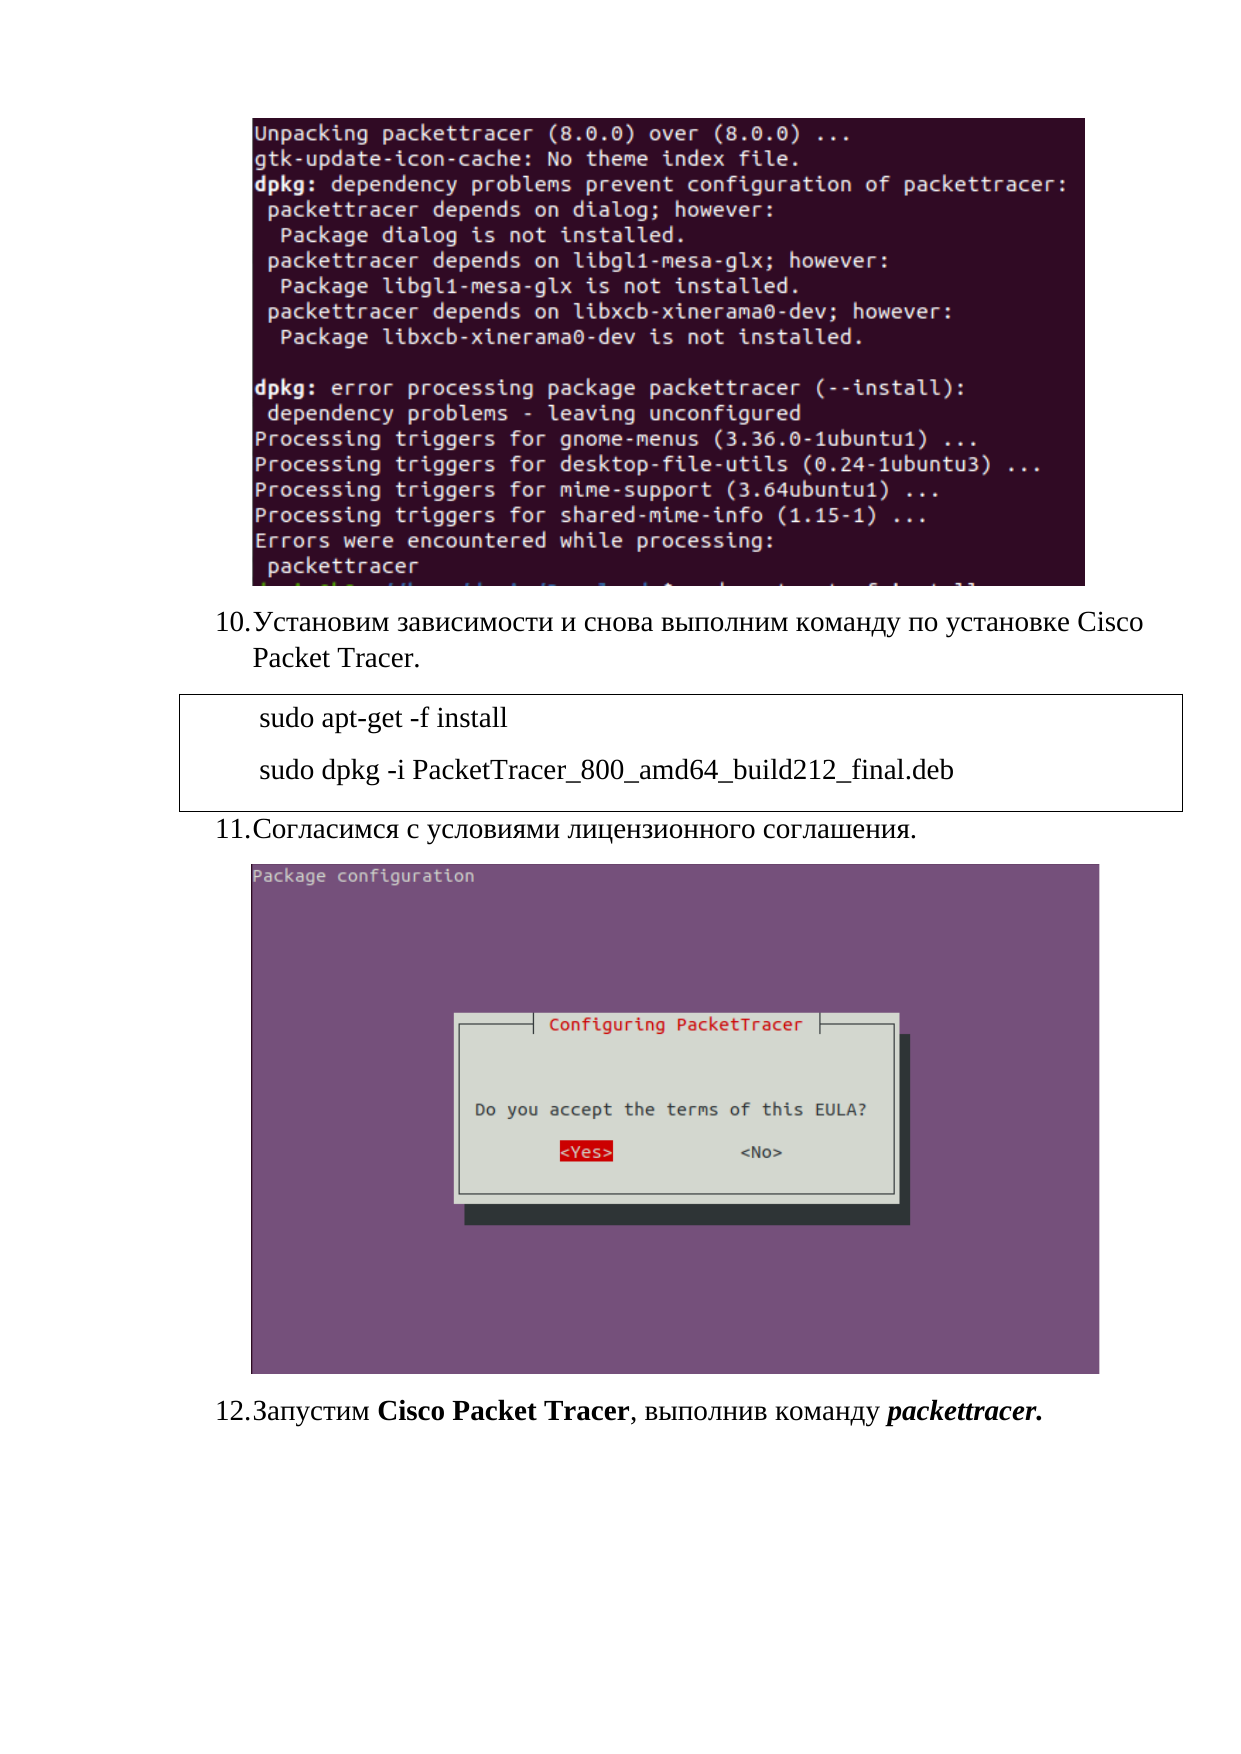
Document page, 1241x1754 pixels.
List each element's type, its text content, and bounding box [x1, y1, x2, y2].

list Согласимся с условиями лицензионного соглашения. [215, 812, 1152, 845]
picture [252, 118, 1085, 586]
list Запустим Cisco Packet Tracer, выполнив команду packettracer. [215, 1393, 1152, 1426]
picture [251, 864, 1100, 1374]
table_header sudo apt-get -f install sudo dpkg -i PacketTracer_800_amd64_build212_final.deb [180, 695, 1182, 811]
list Установим зависимости и снова выполним команду по установке Cisco Packet Tracer. [215, 604, 1152, 674]
